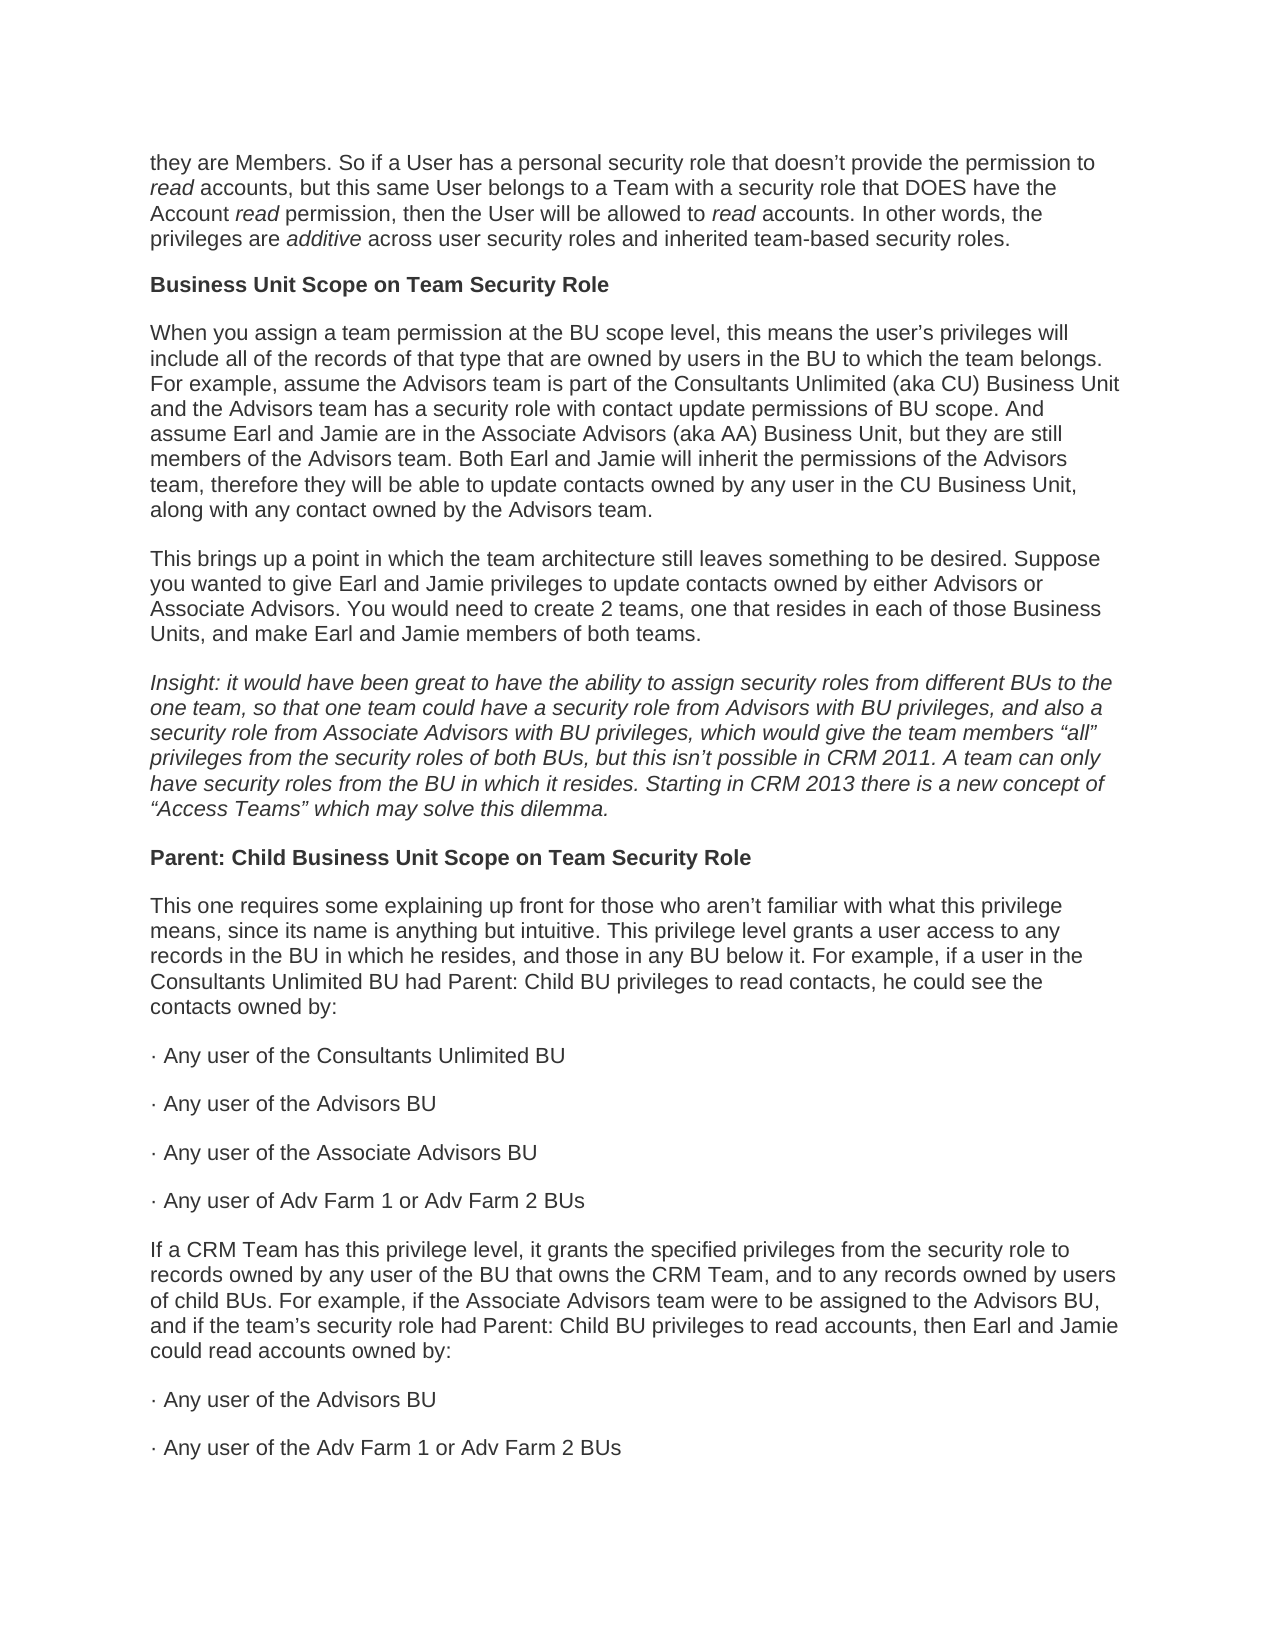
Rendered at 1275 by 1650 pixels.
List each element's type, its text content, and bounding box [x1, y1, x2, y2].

text If a CRM Team has this privilege level, it grants the specified privileges from the security role to records owned by any user of the BU that owns the CRM Team, and to any records owned by users of child BUs. For example, if the Associate Advisors team were to be assigned to the Advisors BU, and if the team’s security role had Parent: Child BU privileges to read accounts, then Earl and Jamie could read accounts owned by: [150, 1237, 1125, 1363]
text · Any user of the Adv Farm 1 or Adv Farm 2 BUs [150, 1435, 1125, 1460]
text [150, 150, 1125, 251]
text · Any user of the Associate Advisors BU [150, 1140, 1125, 1165]
text · Any user of the Consultants Unlimited BU [150, 1042, 1125, 1068]
text This one requires some explaining up front for those who aren’t familiar with what this privilege means, since its name is anything but intuitive. This privilege level grants a user access to any records in the BU in which he resides, and those in any BU below it. For example, if a user in the Consultants Unlimited BU had Parent: Child BU privileges to read contacts, he could see the contacts owned by: [150, 893, 1125, 1019]
text · Any user of the Advisors BU [150, 1091, 1125, 1116]
text · Any user of the Advisors BU [150, 1387, 1125, 1412]
text When you assign a team permission at the BU scope level, this means the user’s privileges will include all of the records of that type that are owned by users in the BU to which the team belongs. For example, assume the Advisors team is part of the Consultants Unlimited (aka CU) Business Unit and the Advisors team has a security role with contact update permissions of BU scope. And assume Earl and Jamie are in the Associate Advisors (aka AA) Business Unit, but they are still members of the Advisors team. Both Earl and Jamie will inherit the permissions of the Advisors team, therefore they will be able to update contacts owned by any user in the CU Business Unit, along with any contact owned by the Advisors team. [150, 320, 1125, 522]
text Business Unit Scope on Team Security Role [150, 272, 1125, 297]
text Parent: Child Business Unit Scope on Team Security Role [150, 844, 1125, 869]
text This brings up a point in which the team architecture still leaves something to be desired. Suppose you wanted to give Earl and Jamie privileges to update contacts owned by either Advisors or Associate Advisors. You would need to create 2 teams, one that resides in each of those Business Units, and make Earl and Jamie members of both teams. [150, 545, 1125, 646]
text Insight: it would have been great to have the ability to assign security roles from different BUs to the one team, so that one team could have a security role from Advisors with BU privileges, and also a security role from Associate Advisors with BU privileges, which would give the team members “all” privileges from the security roles of both BUs, but this isn’t possible in CRM 2011. A team can only have security roles from the BU in which it resides. Starting in CRM 2013 there is a new concept of “Access Teams” which may solve this dilemma. [150, 670, 1125, 821]
text · Any user of Adv Farm 1 or Adv Farm 2 BUs [150, 1188, 1125, 1214]
